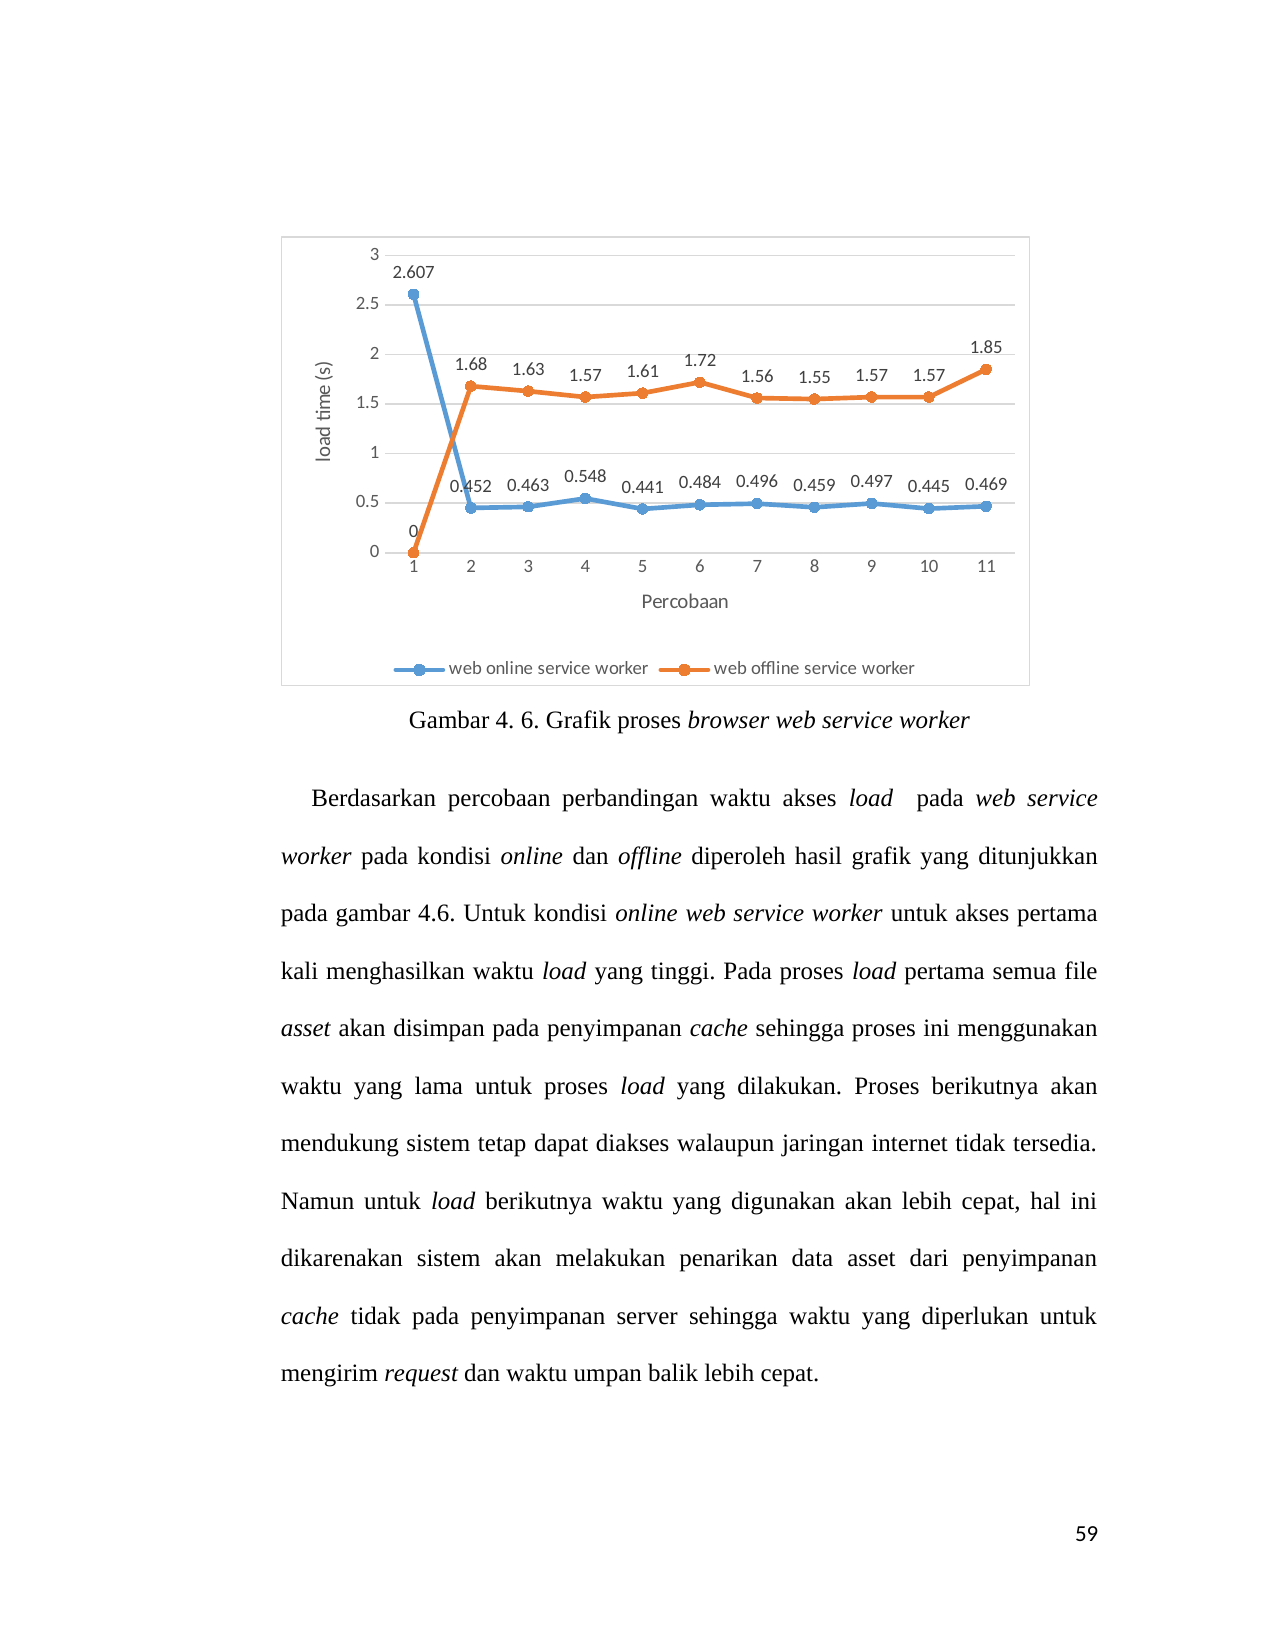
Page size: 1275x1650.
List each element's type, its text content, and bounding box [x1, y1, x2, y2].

list Berdasarkan percobaan perbandingan waktu akses load pada web service worker pada kondisi online dan offline diperoleh hasil grafik yang ditunjukkan pada gambar 4.6. Untuk kondisi online web service worker untuk akses pertama kali menghasilkan waktu load yang tinggi. Pada proses load pertama semua file asset akan disimpan pada penyimpanan cache sehingga proses ini menggunakan waktu yang lama untuk proses load yang dilakukan. Proses berikutnya akan mendukung sistem tetap dapat diakses walaupun jaringan internet tidak tersedia. Namun untuk load berikutnya waktu yang digunakan akan lebih cepat, hal ini dikarenakan sistem akan melakukan penarikan data asset dari penyimpanan cache tidak pada penyimpanan server sehingga waktu yang diperlukan untuk mengirim request dan waktu umpan balik lebih cepat. [281, 783, 1098, 1387]
text Gambar 4. 6. Grafik proses browser web service worker [281, 705, 1098, 734]
